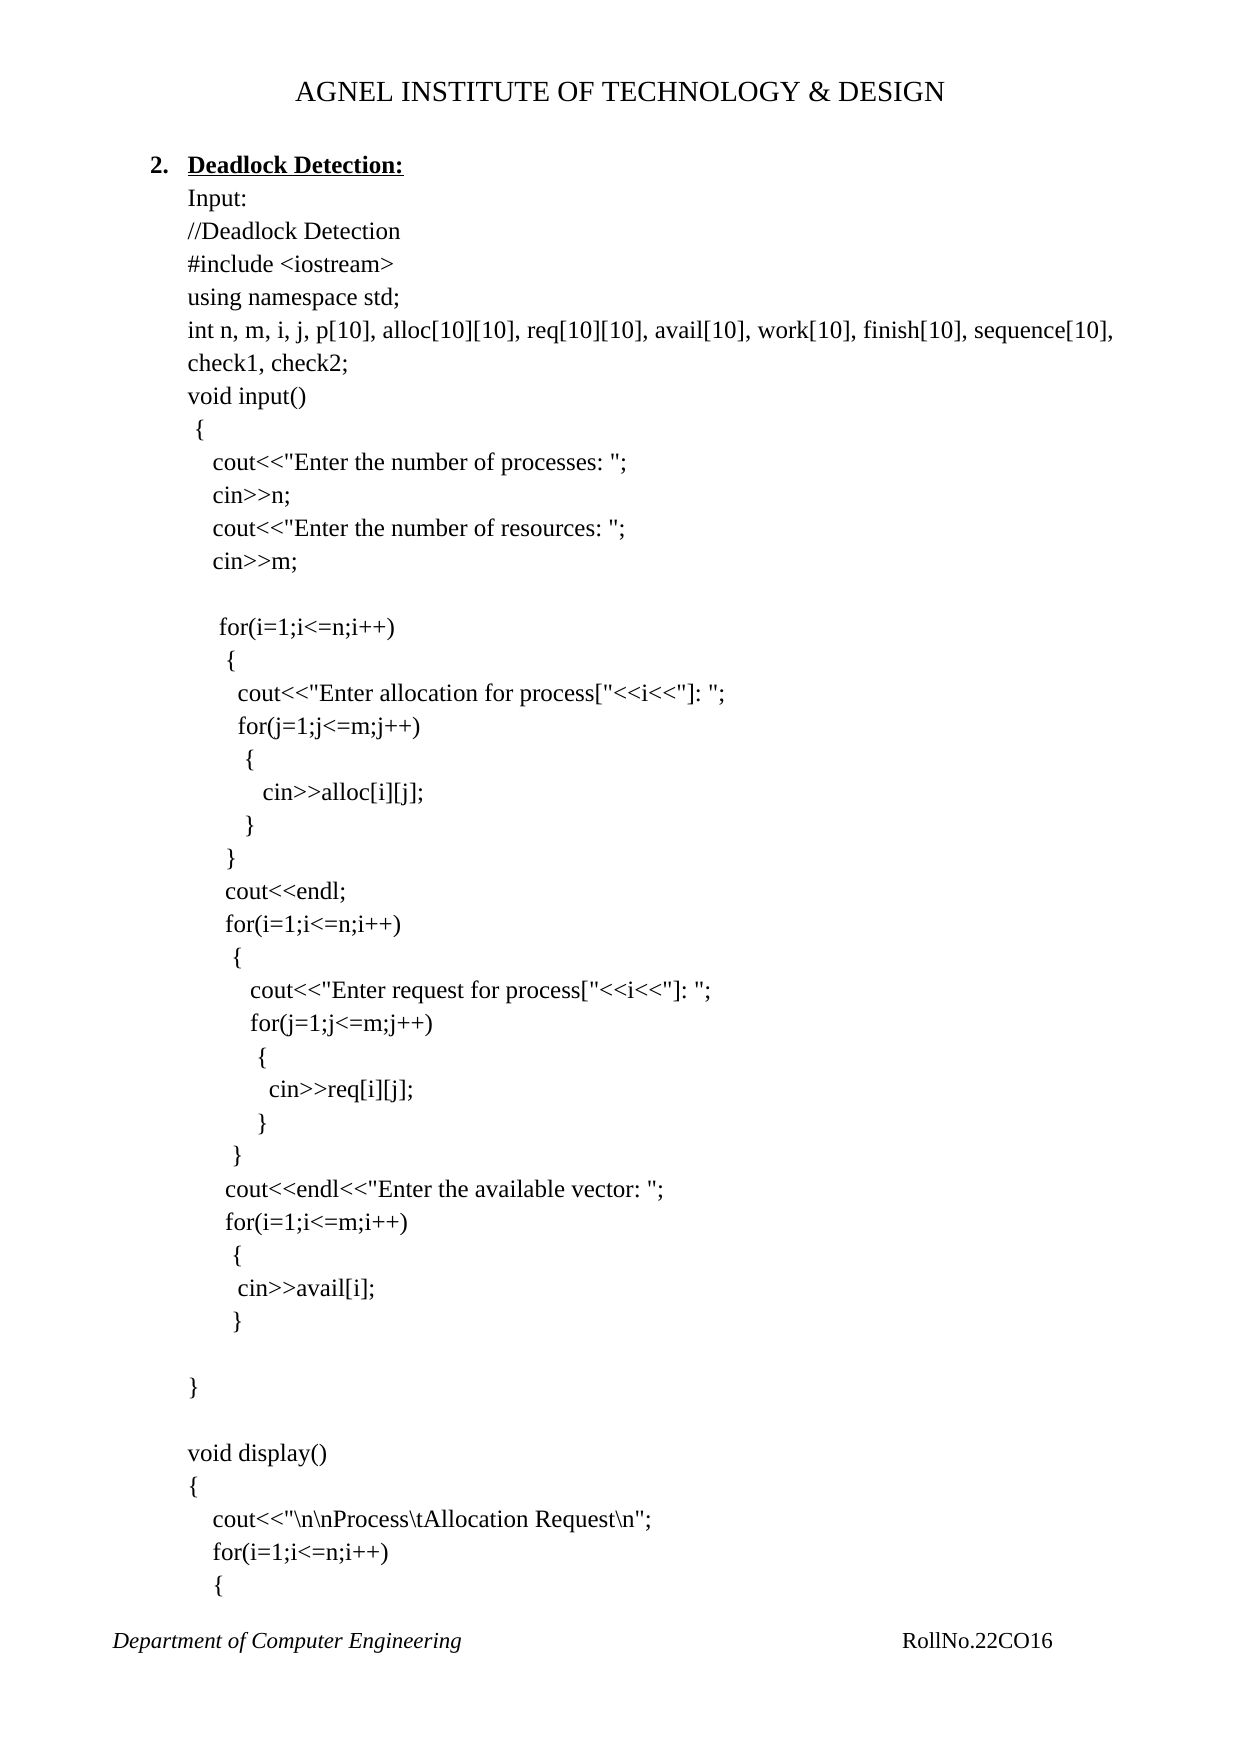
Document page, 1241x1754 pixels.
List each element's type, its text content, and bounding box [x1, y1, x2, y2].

list for(i=1;i<=n;i++) [187, 612, 1128, 641]
list cin>>req[i][j]; [187, 1074, 1128, 1103]
list { [187, 645, 1128, 674]
list { [187, 1240, 1128, 1268]
list cin>>n; [187, 480, 1128, 509]
list } [187, 843, 1128, 872]
list } [187, 1306, 1128, 1334]
list } [187, 1372, 1128, 1401]
list cout<<endl; [187, 876, 1128, 905]
list } [187, 1141, 1128, 1169]
list { [187, 1042, 1128, 1070]
list for(i=1;i<=n;i++) [187, 1537, 1128, 1566]
list cout<<endl<<"Enter the available vector: "; [187, 1174, 1128, 1202]
list void input() [187, 381, 1128, 410]
list cout<<"Enter the number of processes: "; [187, 447, 1128, 476]
list for(j=1;j<=m;j++) [187, 711, 1128, 740]
list for(j=1;j<=m;j++) [187, 1008, 1128, 1037]
list //Deadlock Detection [187, 216, 1128, 245]
list cout<<"\n\nProcess\tAllocation Request\n"; [187, 1504, 1128, 1533]
list { [187, 744, 1128, 773]
list for(i=1;i<=m;i++) [187, 1207, 1128, 1235]
list int n, m, i, j, p[10], alloc[10][10], req[10][10], avail[10], work[10], finish[10], sequence[10], check1, check2; [187, 315, 1128, 377]
list cout<<"Enter request for process["<<i<<"]: "; [187, 976, 1128, 1004]
list { [187, 1570, 1128, 1599]
list cout<<"Enter allocation for process["<<i<<"]: "; [187, 678, 1128, 707]
list } [187, 1108, 1128, 1136]
list Deadlock Detection: [150, 150, 1128, 179]
list using namespace std; [187, 282, 1128, 311]
list { [187, 942, 1128, 971]
list cin>>m; [187, 546, 1128, 575]
list { [187, 414, 1128, 443]
list cin>>alloc[i][j]; [187, 777, 1128, 806]
list for(i=1;i<=n;i++) [187, 909, 1128, 938]
list Input: [187, 183, 1128, 212]
list { [187, 1471, 1128, 1499]
list cout<<"Enter the number of resources: "; [187, 513, 1128, 542]
list cin>>avail[i]; [187, 1273, 1128, 1301]
list } [187, 810, 1128, 839]
list void display() [187, 1438, 1128, 1467]
list #include <iostream> [187, 249, 1128, 278]
